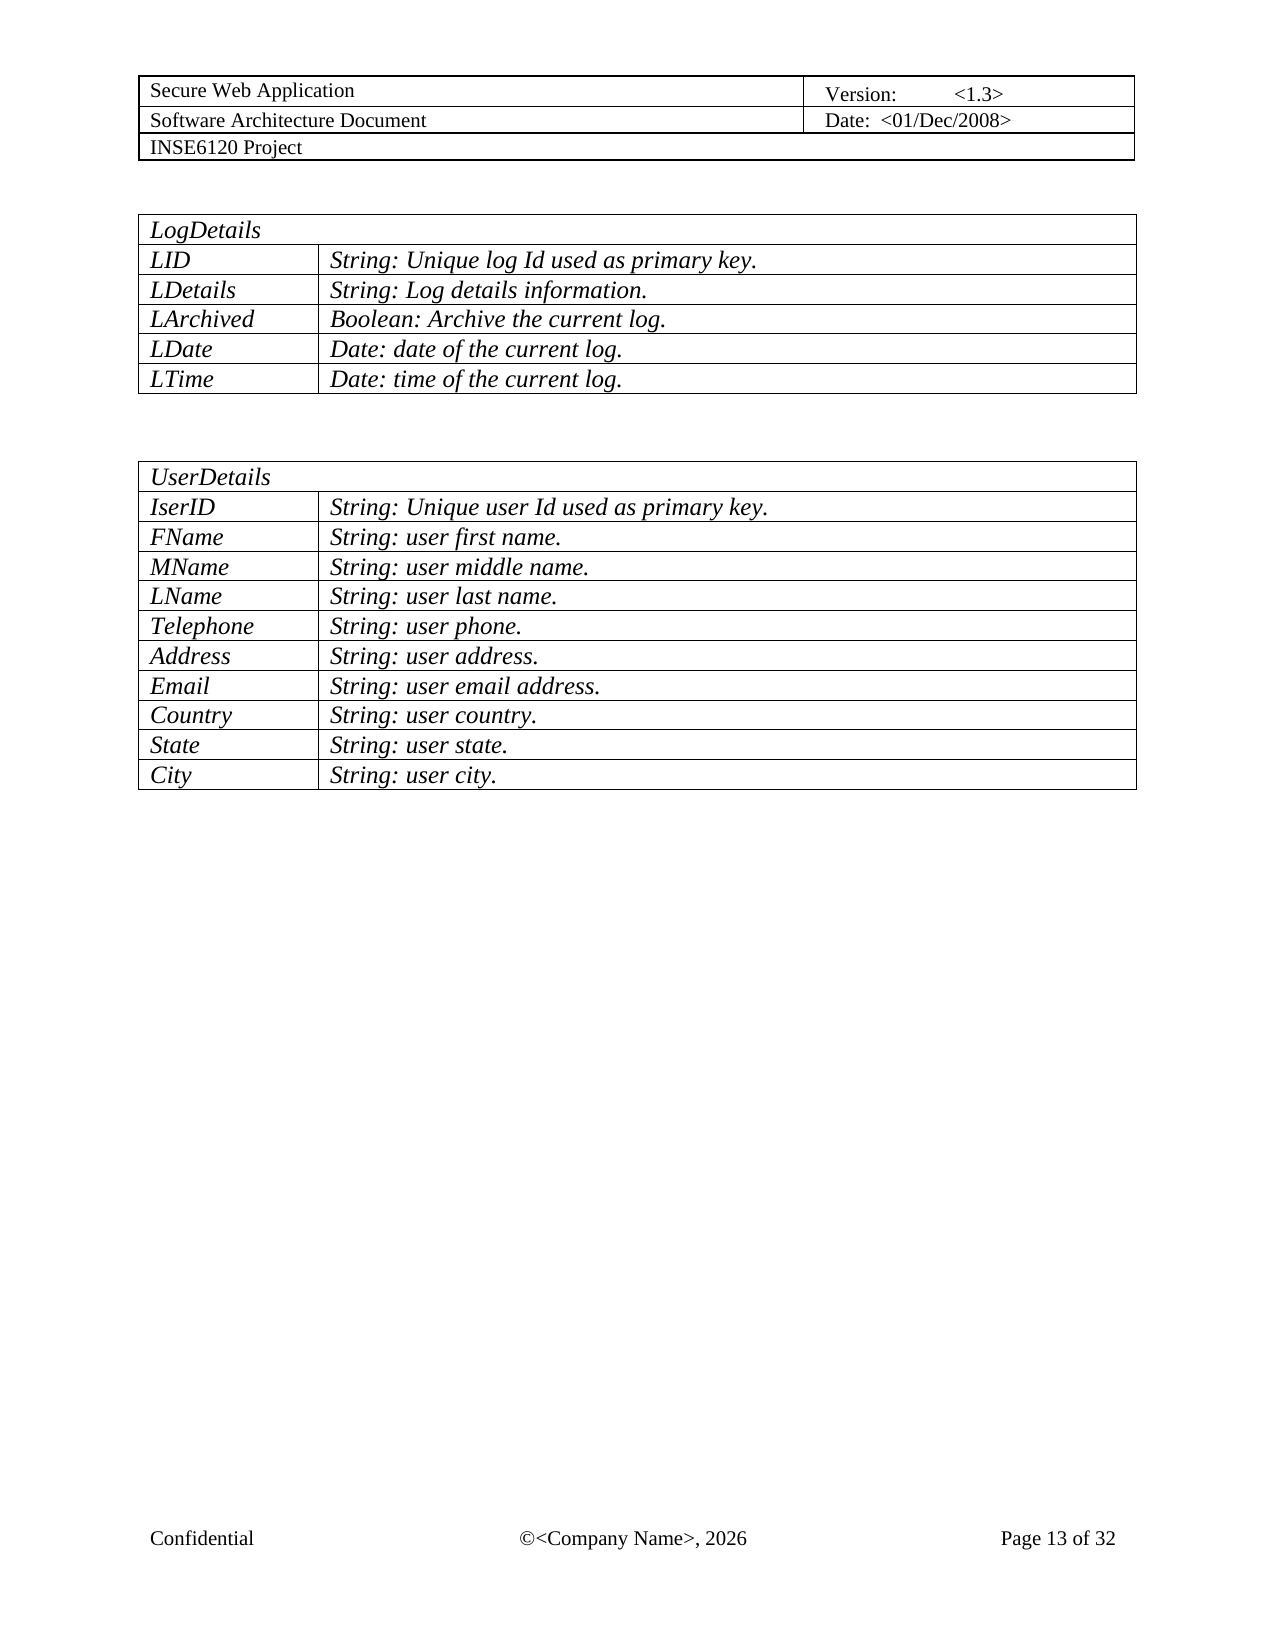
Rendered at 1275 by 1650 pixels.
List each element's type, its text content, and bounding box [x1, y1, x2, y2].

table_cell String: user last name. [319, 581, 1136, 610]
table_cell City [139, 760, 318, 789]
table_cell String: user middle name. [319, 552, 1136, 580]
table_cell String: user address. [319, 641, 1136, 670]
table_cell String: Log details information. [319, 275, 1136, 303]
table_cell MName [139, 552, 318, 580]
table_cell String: user email address. [319, 671, 1136, 699]
table_cell String: user state. [319, 730, 1136, 759]
table_cell Email [139, 671, 318, 699]
table_header UserDetails [139, 462, 1136, 491]
table_cell String: Unique log Id used as primary key. [319, 245, 1136, 274]
table_cell LArchived [139, 305, 318, 333]
table_cell String: user first name. [319, 522, 1136, 551]
table_cell LTime [139, 364, 318, 393]
table_cell LDetails [139, 275, 318, 303]
table_cell IserID [139, 492, 318, 521]
table_cell Date: time of the current log. [319, 364, 1136, 393]
table_cell String: user city. [319, 760, 1136, 789]
table_cell LName [139, 581, 318, 610]
table_cell Telephone [139, 611, 318, 640]
table_cell Country [139, 701, 318, 729]
table_cell String: user country. [319, 701, 1136, 729]
table_cell String: Unique user Id used as primary key. [319, 492, 1136, 521]
table_cell String: user phone. [319, 611, 1136, 640]
table_cell Boolean: Archive the current log. [319, 305, 1136, 333]
table_cell Address [139, 641, 318, 670]
table_cell LDate [139, 334, 318, 363]
table_cell State [139, 730, 318, 759]
table_cell FName [139, 522, 318, 551]
table_header LogDetails [139, 215, 1136, 244]
table_cell LID [139, 245, 318, 274]
table_cell Date: date of the current log. [319, 334, 1136, 363]
